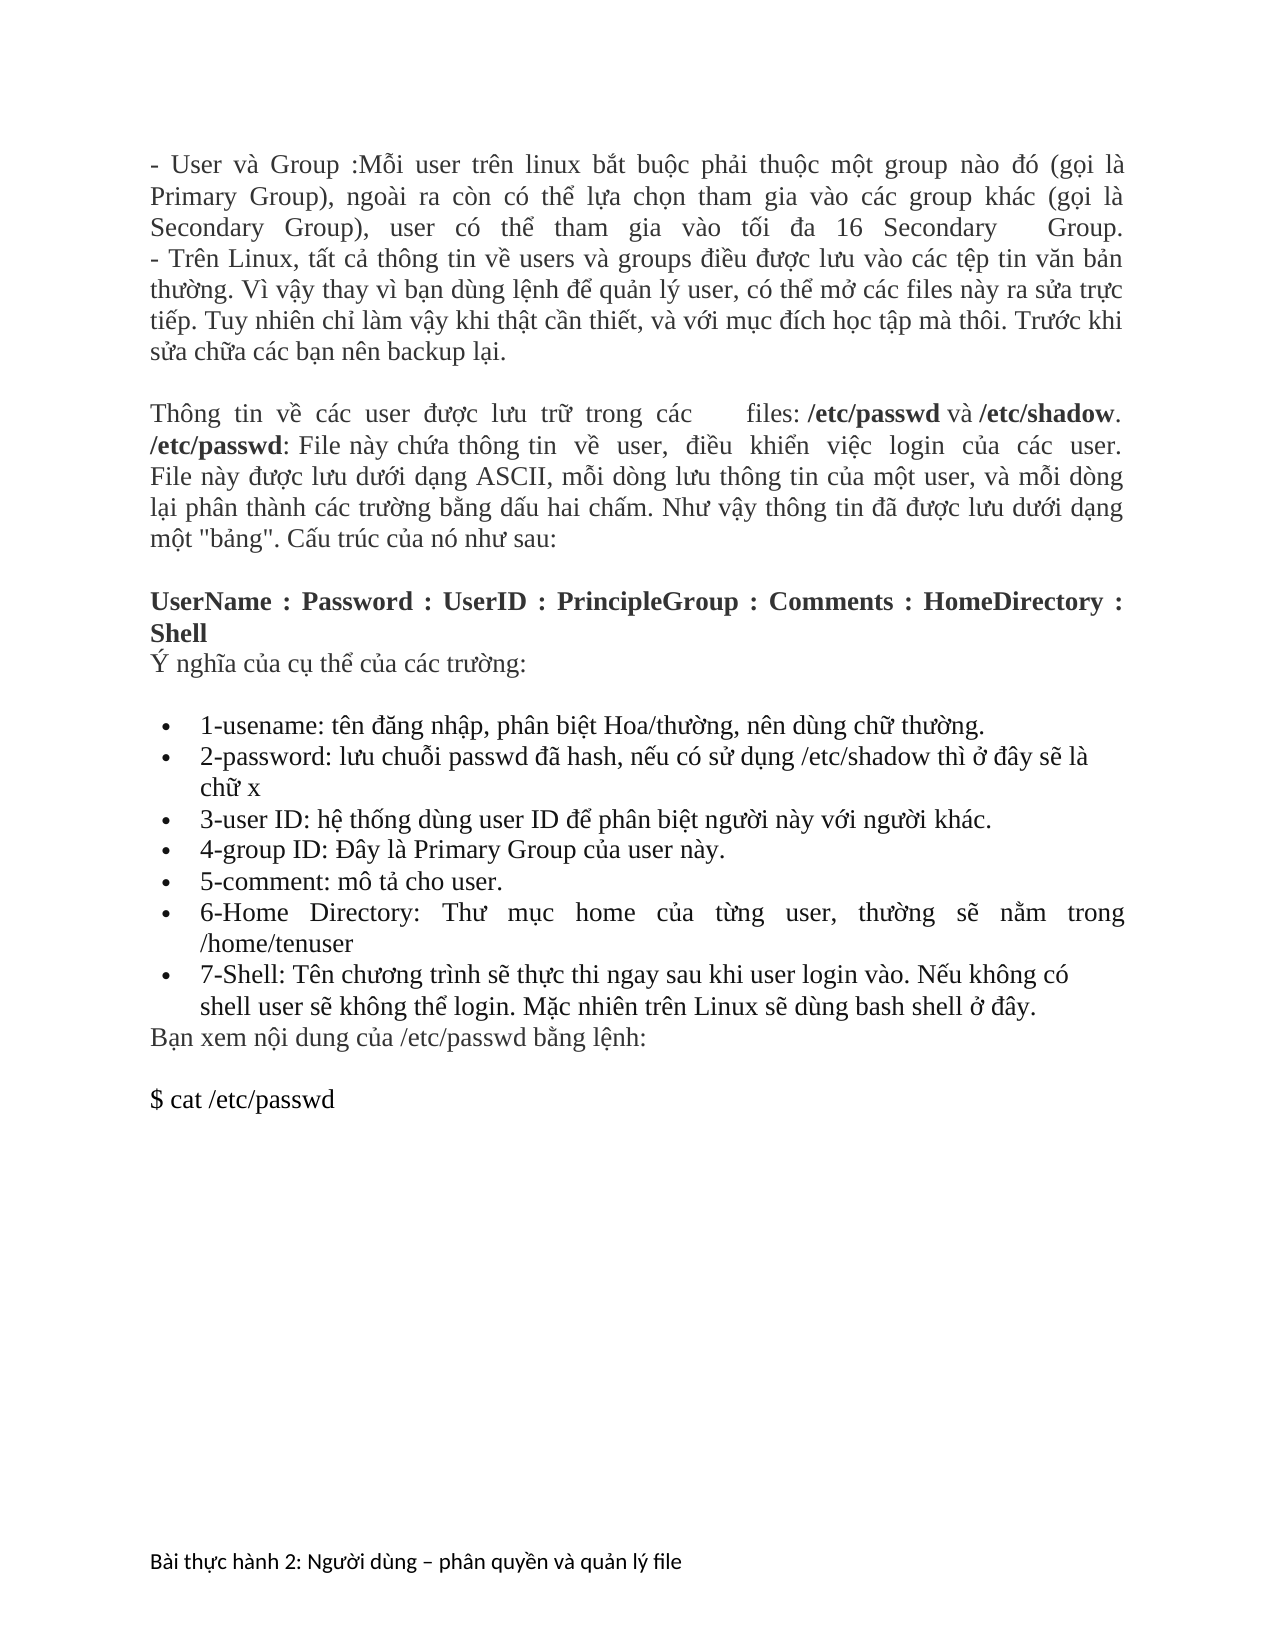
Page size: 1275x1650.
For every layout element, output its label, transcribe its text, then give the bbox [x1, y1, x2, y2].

list 6-Home Directory: Thư mục home của từng user, thường sẽ nằm trong [162, 896, 1171, 927]
list User và Group :Mỗi user trên linux bắt buộc phải thuộc một group nào đó (gọi là Primary Group), ngoài ra còn có thể lựa chọn tham gia vào các group khác (gọi là Secondary Group), user có thể tham gia vào tối đa 16 Secondary Group. [150, 148, 1125, 242]
text Bạn xem nội dung của /etc/passwd bằng lệnh: [150, 1021, 1171, 1052]
list 5-comment: mô tả cho user. [162, 865, 1171, 896]
list 7-Shell: Tên chương trình sẽ thực thi ngay sau khi user login vào. Nếu không có shell user sẽ không thể login. Mặc nhiên trên Linux sẽ dùng bash shell ở đây. [162, 958, 1124, 1021]
list 3-user ID: hệ thống dùng user ID để phân biệt người này với người khác. [162, 803, 1171, 834]
list 2-password: lưu chuỗi passwd đã hash, nếu có sử dụng /etc/shadow thì ở đây sẽ là chữ x [162, 740, 1124, 803]
list Trên Linux, tất cả thông tin về users và groups điều được lưu vào các tệp tin văn bản thường. Vì vậy thay vì bạn dùng lệnh để quản lý user, có thể mở các files này ra sửa trực tiếp. Tuy nhiên chỉ làm vậy khi thật cần thiết, và với mục đích học tập mà thôi. Trước khi sửa chữa các bạn nên backup lại. [150, 242, 1125, 367]
list 4-group ID: Đây là Primary Group của user này. [162, 834, 1171, 865]
text /home/tenuser [200, 927, 1171, 958]
text $ cat /etc/passwd [150, 1083, 1171, 1114]
text /etc/passwd: File này chứa thông tin về user, điều khiển việc login của các user. File này được lưu dưới dạng ASCII, mỗi dòng lưu thông tin của một user, và mỗi dòng lại phân thành các trường bằng dấu hai chấm. Như vậy thông tin đã được lưu dưới dạng một "bảng". Cấu trúc của nó như sau: [150, 429, 1125, 554]
text Thông tin về các user được lưu trữ trong các files: /etc/passwd và /etc/shadow. [150, 398, 1171, 429]
list 1-usename: tên đăng nhập, phân biệt Hoa/thường, nên dùng chữ thường. [162, 709, 1171, 740]
subtitle UserName : Password : UserID : PrincipleGroup : Comments : HomeDirectory : Shell [150, 586, 1124, 648]
text Ý nghĩa của cụ thể của các trường: [150, 648, 1171, 678]
